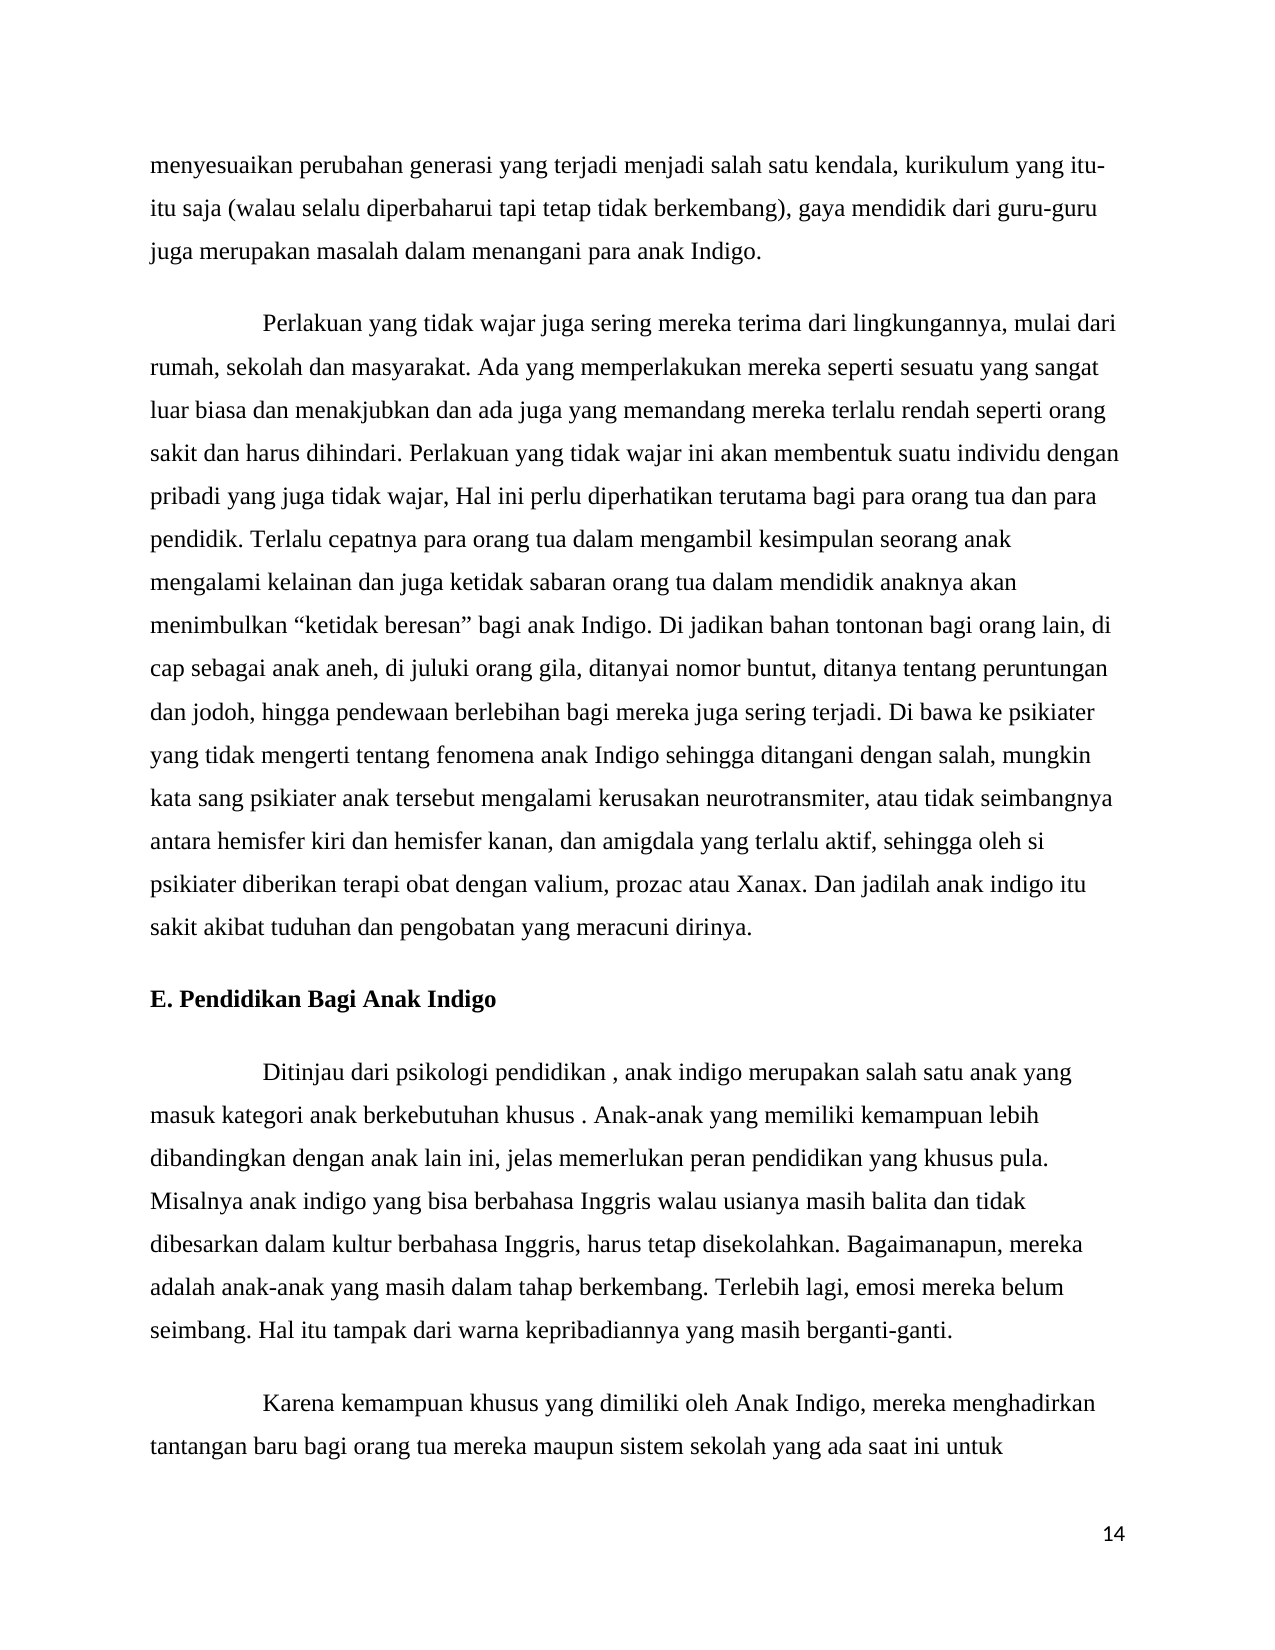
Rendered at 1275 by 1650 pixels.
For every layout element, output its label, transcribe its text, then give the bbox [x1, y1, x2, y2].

text Perlakuan yang tidak wajar juga sering mereka terima dari lingkungannya, mulai dari rumah, sekolah dan masyarakat. Ada yang memperlakukan mereka seperti sesuatu yang sangat luar biasa dan menakjubkan dan ada juga yang memandang mereka terlalu rendah seperti orang sakit dan harus dihindari. Perlakuan yang tidak wajar ini akan membentuk suatu individu dengan pribadi yang juga tidak wajar, Hal ini perlu diperhatikan terutama bagi para orang tua dan para pendidik. Terlalu cepatnya para orang tua dalam mengambil kesimpulan seorang anak mengalami kelainan dan juga ketidak sabaran orang tua dalam mendidik anaknya akan menimbulkan “ketidak beresan” bagi anak Indigo. Di jadikan bahan tontonan bagi orang lain, di cap sebagai anak aneh, di juluki orang gila, ditanyai nomor buntut, ditanya tentang peruntungan dan jodoh, hingga pendewaan berlebihan bagi mereka juga sering terjadi. Di bawa ke psikiater yang tidak mengerti tentang fenomena anak Indigo sehingga ditangani dengan salah, mungkin kata sang psikiater anak tersebut mengalami kerusakan neurotransmiter, atau tidak seimbangnya antara hemisfer kiri dan hemisfer kanan, dan amigdala yang terlalu aktif, sehingga oleh si psikiater diberikan terapi obat dengan valium, prozac atau Xanax. Dan jadilah anak indigo itu sakit akibat tuduhan dan pengobatan yang meracuni dirinya. [150, 308, 1125, 941]
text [150, 150, 1125, 265]
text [150, 1388, 1125, 1460]
text E. Pendidikan Bagi Anak Indigo [150, 984, 1125, 1013]
text Ditinjau dari psikologi pendidikan , anak indigo merupakan salah satu anak yang masuk kategori anak berkebutuhan khusus . Anak-anak yang memiliki kemampuan lebih dibandingkan dengan anak lain ini, jelas memerlukan peran pendidikan yang khusus pula. Misalnya anak indigo yang bisa berbahasa Inggris walau usianya masih balita dan tidak dibesarkan dalam kultur berbahasa Inggris, harus tetap disekolahkan. Bagaimanapun, mereka adalah anak-anak yang masih dalam tahap berkembang. Terlebih lagi, emosi mereka belum seimbang. Hal itu tampak dari warna kepribadiannya yang masih berganti-ganti. [150, 1057, 1125, 1344]
